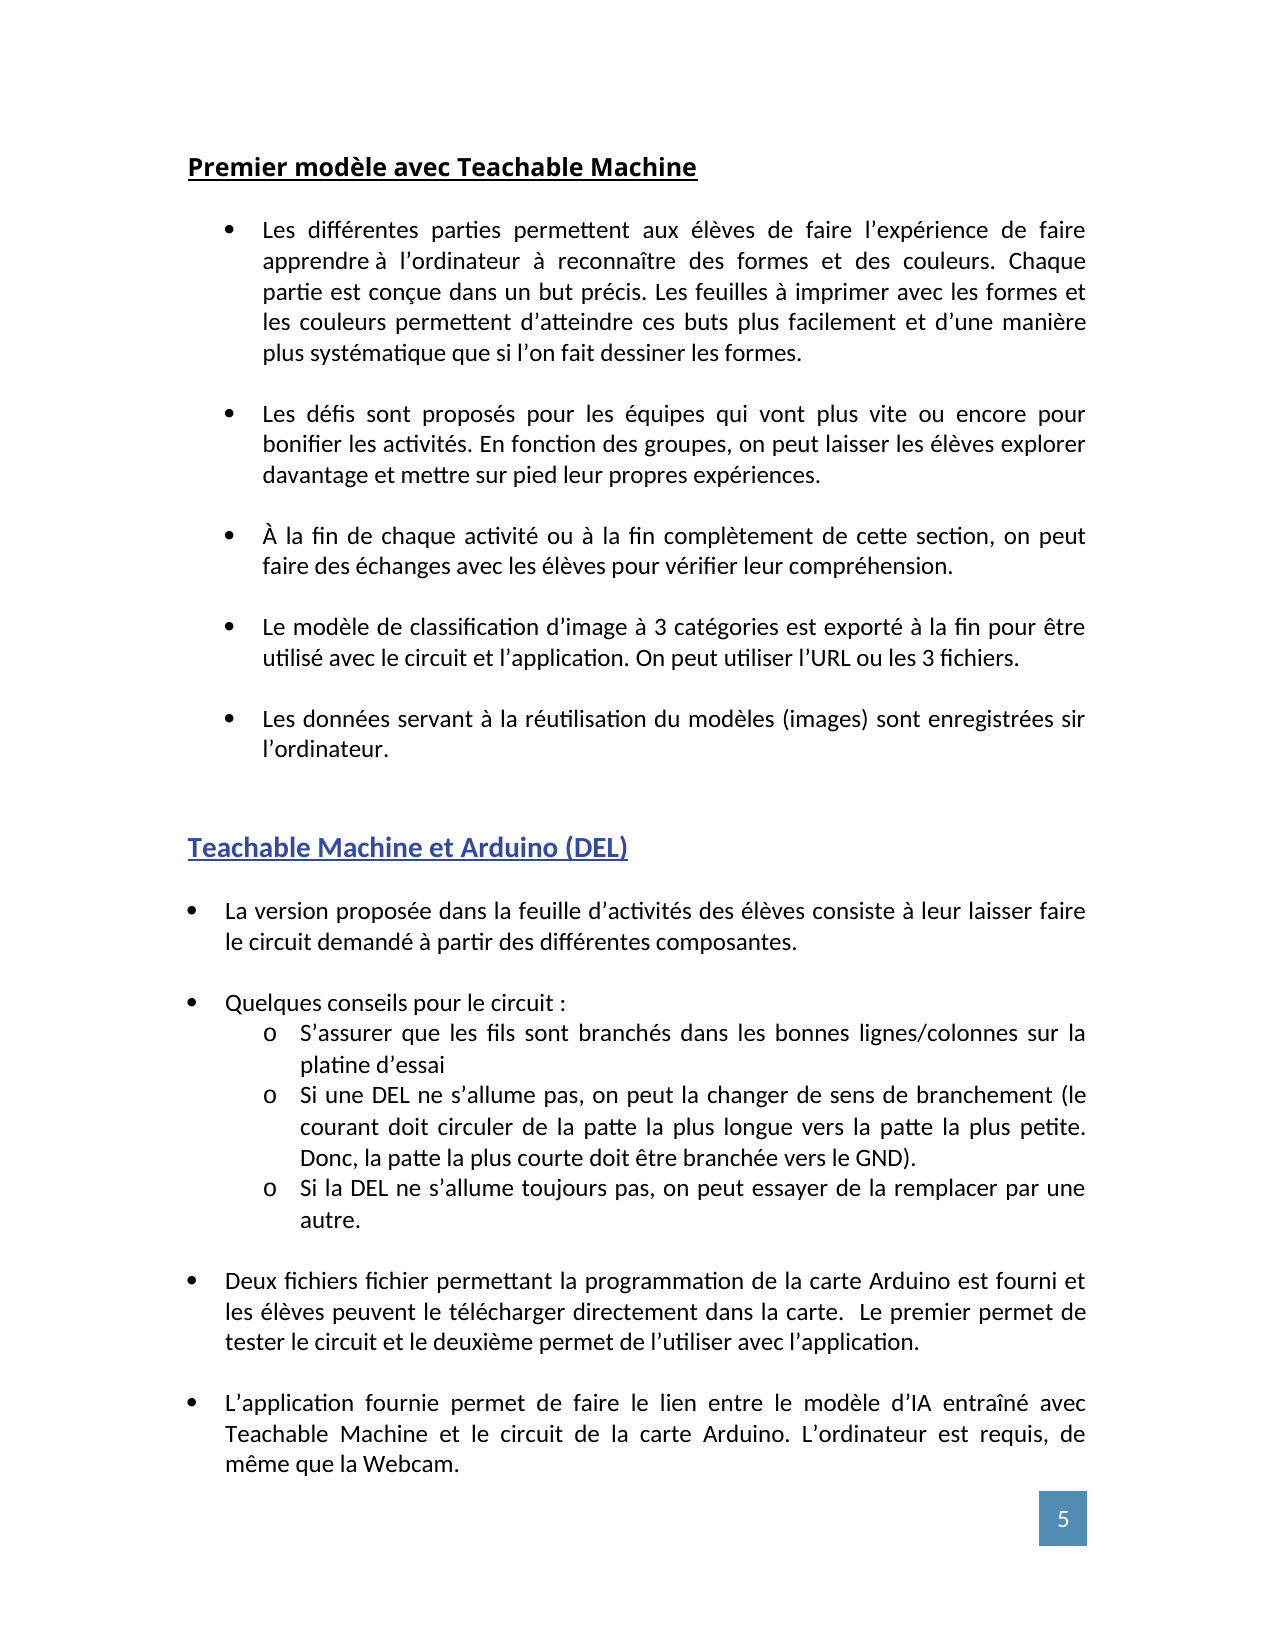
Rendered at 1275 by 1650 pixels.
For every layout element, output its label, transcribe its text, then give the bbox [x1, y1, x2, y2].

list Quelques conseils pour le circuit : [187, 987, 1087, 1017]
list Si la DEL ne s’allume toujours pas, on peut essayer de la remplacer par une autre. [262, 1172, 1087, 1235]
list Les différentes parties permettent aux élèves de faire l’expérience de faire apprendre à l’ordinateur à reconnaître des formes et des couleurs. Chaque partie est conçue dans un but précis. Les feuilles à imprimer avec les formes et les couleurs permettent d’atteindre ces buts plus facilement et d’une manière plus systématique que si l’on fait dessiner les formes. [225, 214, 1087, 367]
subtitle Teachable Machine et Arduino (DEL) [187, 829, 1087, 865]
subtitle Premier modèle avec Teachable Machine [187, 150, 1087, 184]
list Le modèle de classification d’image à 3 catégories est exporté à la fin pour être utilisé avec le circuit et l’application. On peut utiliser l’URL ou les 3 fichiers. [225, 611, 1087, 672]
list La version proposée dans la feuille d’activités des élèves consiste à leur laisser faire le circuit demandé à partir des différentes composantes. [187, 895, 1087, 956]
list L’application fournie permet de faire le lien entre le modèle d’IA entraîné avec Teachable Machine et le circuit de la carte Arduino. L’ordinateur est requis, de même que la Webcam. [187, 1387, 1087, 1479]
list À la fin de chaque activité ou à la fin complètement de cette section, on peut faire des échanges avec les élèves pour vérifier leur compréhension. [225, 520, 1087, 581]
list S’assurer que les fils sont branchés dans les bonnes lignes/colonnes sur la platine d’essai [262, 1017, 1087, 1080]
list Les défis sont proposés pour les équipes qui vont plus vite ou encore pour bonifier les activités. En fonction des groupes, on peut laisser les élèves explorer davantage et mettre sur pied leur propres expériences. [225, 398, 1087, 489]
list Les données servant à la réutilisation du modèles (images) sont enregistrées sir l’ordinateur. [225, 703, 1087, 764]
list Si une DEL ne s’allume pas, on peut la changer de sens de branchement (le courant doit circuler de la patte la plus longue vers la patte la plus petite. Donc, la patte la plus courte doit être branchée vers le GND). [262, 1080, 1087, 1172]
list Deux fichiers fichier permettant la programmation de la carte Arduino est fourni et les élèves peuvent le télécharger directement dans la carte. Le premier permet de tester le circuit et le deuxième permet de l’utiliser avec l’application. [187, 1265, 1087, 1357]
